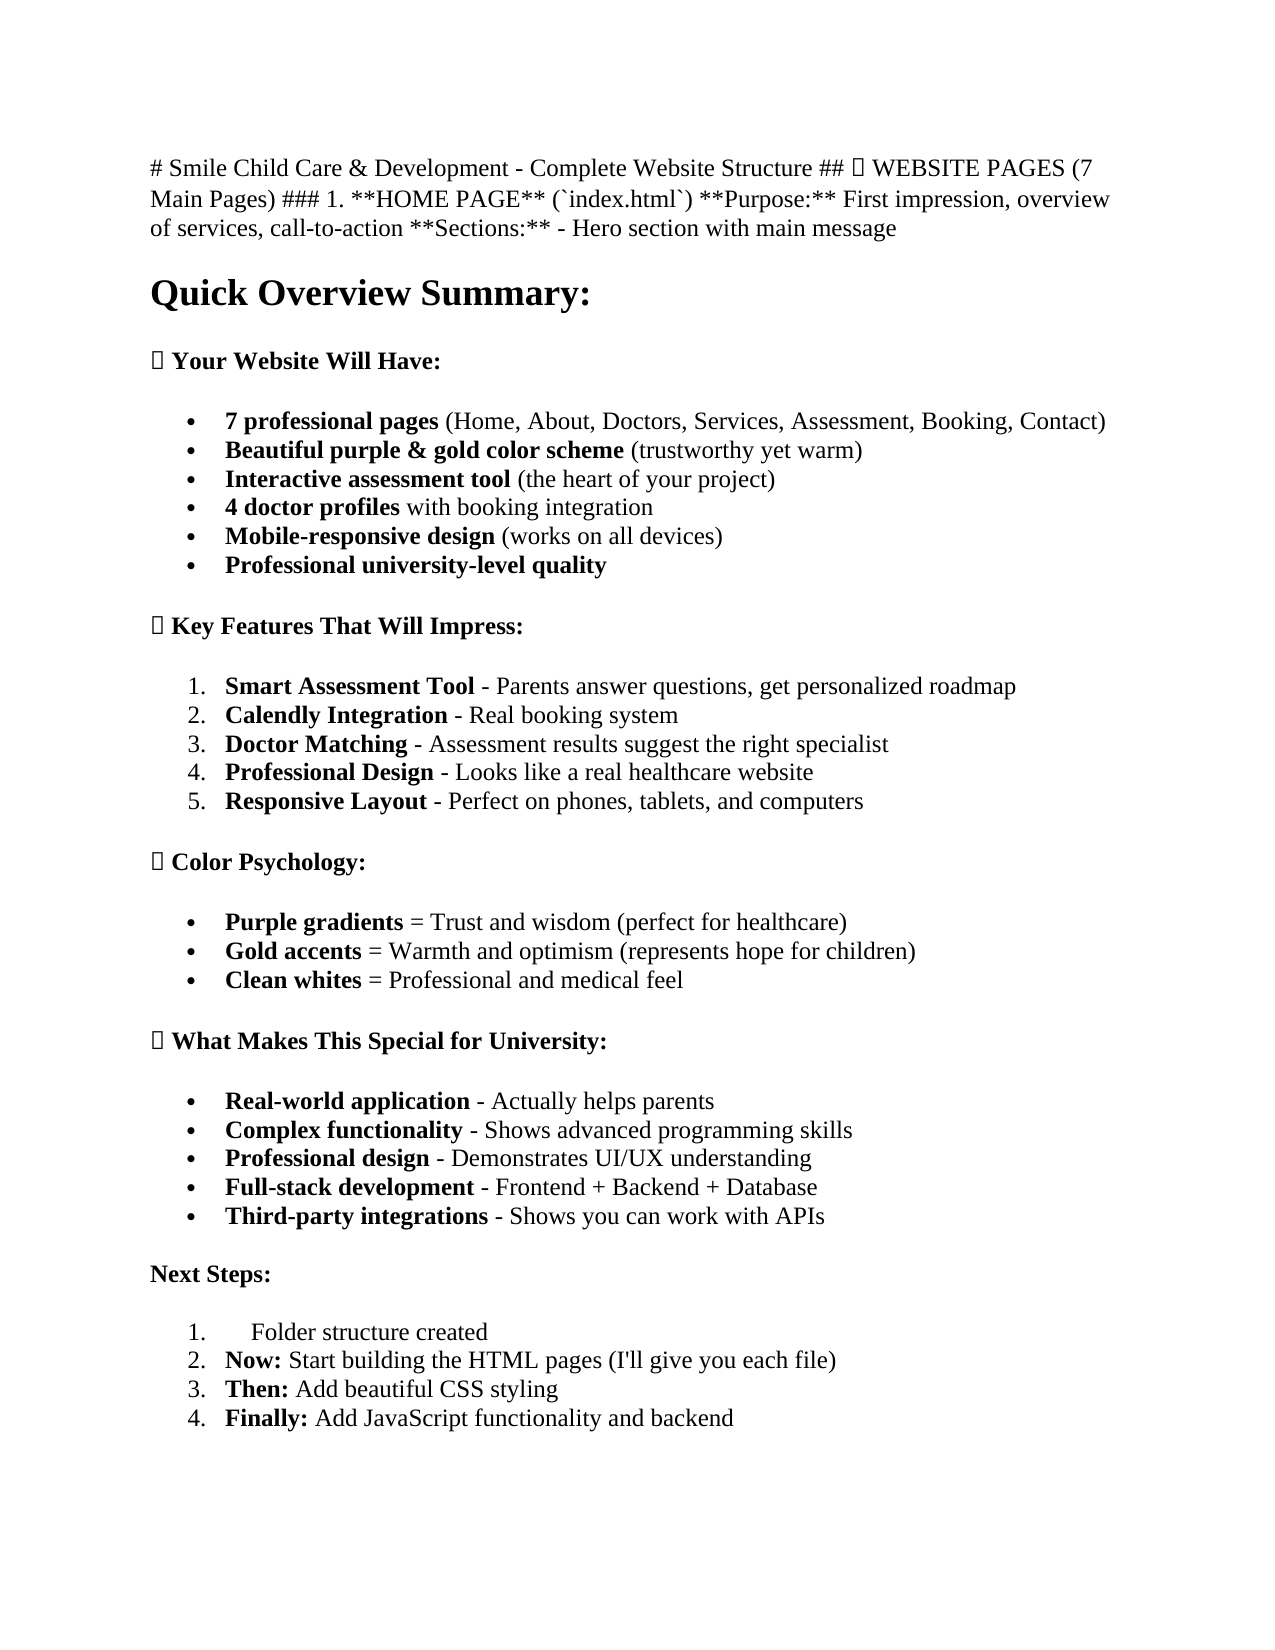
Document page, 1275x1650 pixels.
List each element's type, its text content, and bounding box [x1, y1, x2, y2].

text Next Steps: [150, 1259, 1125, 1288]
list Third-party integrations - Shows you can work with APIs [187, 1201, 1125, 1230]
list Real-world application - Actually helps parents [187, 1086, 1125, 1115]
list 4 doctor profiles with booking integration [187, 492, 1125, 521]
list Calendly Integration - Real booking system [187, 700, 1125, 729]
text 🎯 Key Features That Will Impress: [150, 608, 1125, 642]
list Mobile-responsive design (works on all devices) [187, 521, 1125, 550]
text # Smile Child Care & Development - Complete Website Structure ## 🌐 WEBSITE PAGES (7 Main Pages) ### 1. **HOME PAGE** (`index.html`) **Purpose:** First impression, overview of services, call-to-action **Sections:** - Hero section with main message [150, 150, 1125, 242]
list Purple gradients = Trust and wisdom (perfect for healthcare) [187, 907, 1125, 936]
list Professional Design - Looks like a real healthcare website [187, 757, 1125, 786]
list Smart Assessment Tool - Parents answer questions, get personalized roadmap [187, 671, 1125, 700]
list 7 professional pages (Home, About, Doctors, Services, Assessment, Booking, Contact) [187, 406, 1125, 435]
list Full-stack development - Frontend + Backend + Database [187, 1172, 1125, 1201]
list Responsive Layout - Perfect on phones, tablets, and computers [187, 786, 1125, 815]
text 🌟 Your Website Will Have: [150, 343, 1125, 377]
list ✅ Folder structure created [187, 1317, 1125, 1346]
list Then: Add beautiful CSS styling [187, 1374, 1125, 1403]
list Gold accents = Warmth and optimism (represents hope for children) [187, 936, 1125, 965]
list Finally: Add JavaScript functionality and backend [187, 1403, 1125, 1432]
list Now: Start building the HTML pages (I'll give you each file) [187, 1346, 1125, 1374]
list Interactive assessment tool (the heart of your project) [187, 464, 1125, 492]
text 💡 What Makes This Special for University: [150, 1023, 1125, 1057]
text 🎨 Color Psychology: [150, 844, 1125, 878]
text Quick Overview Summary: [150, 271, 1125, 314]
list Beautiful purple & gold color scheme (trustworthy yet warm) [187, 435, 1125, 464]
list Complex functionality - Shows advanced programming skills [187, 1115, 1125, 1143]
list Professional university-level quality [187, 550, 1125, 579]
list Professional design - Demonstrates UI/UX understanding [187, 1143, 1125, 1172]
list Clean whites = Professional and medical feel [187, 965, 1125, 993]
list Doctor Matching - Assessment results suggest the right specialist [187, 729, 1125, 757]
